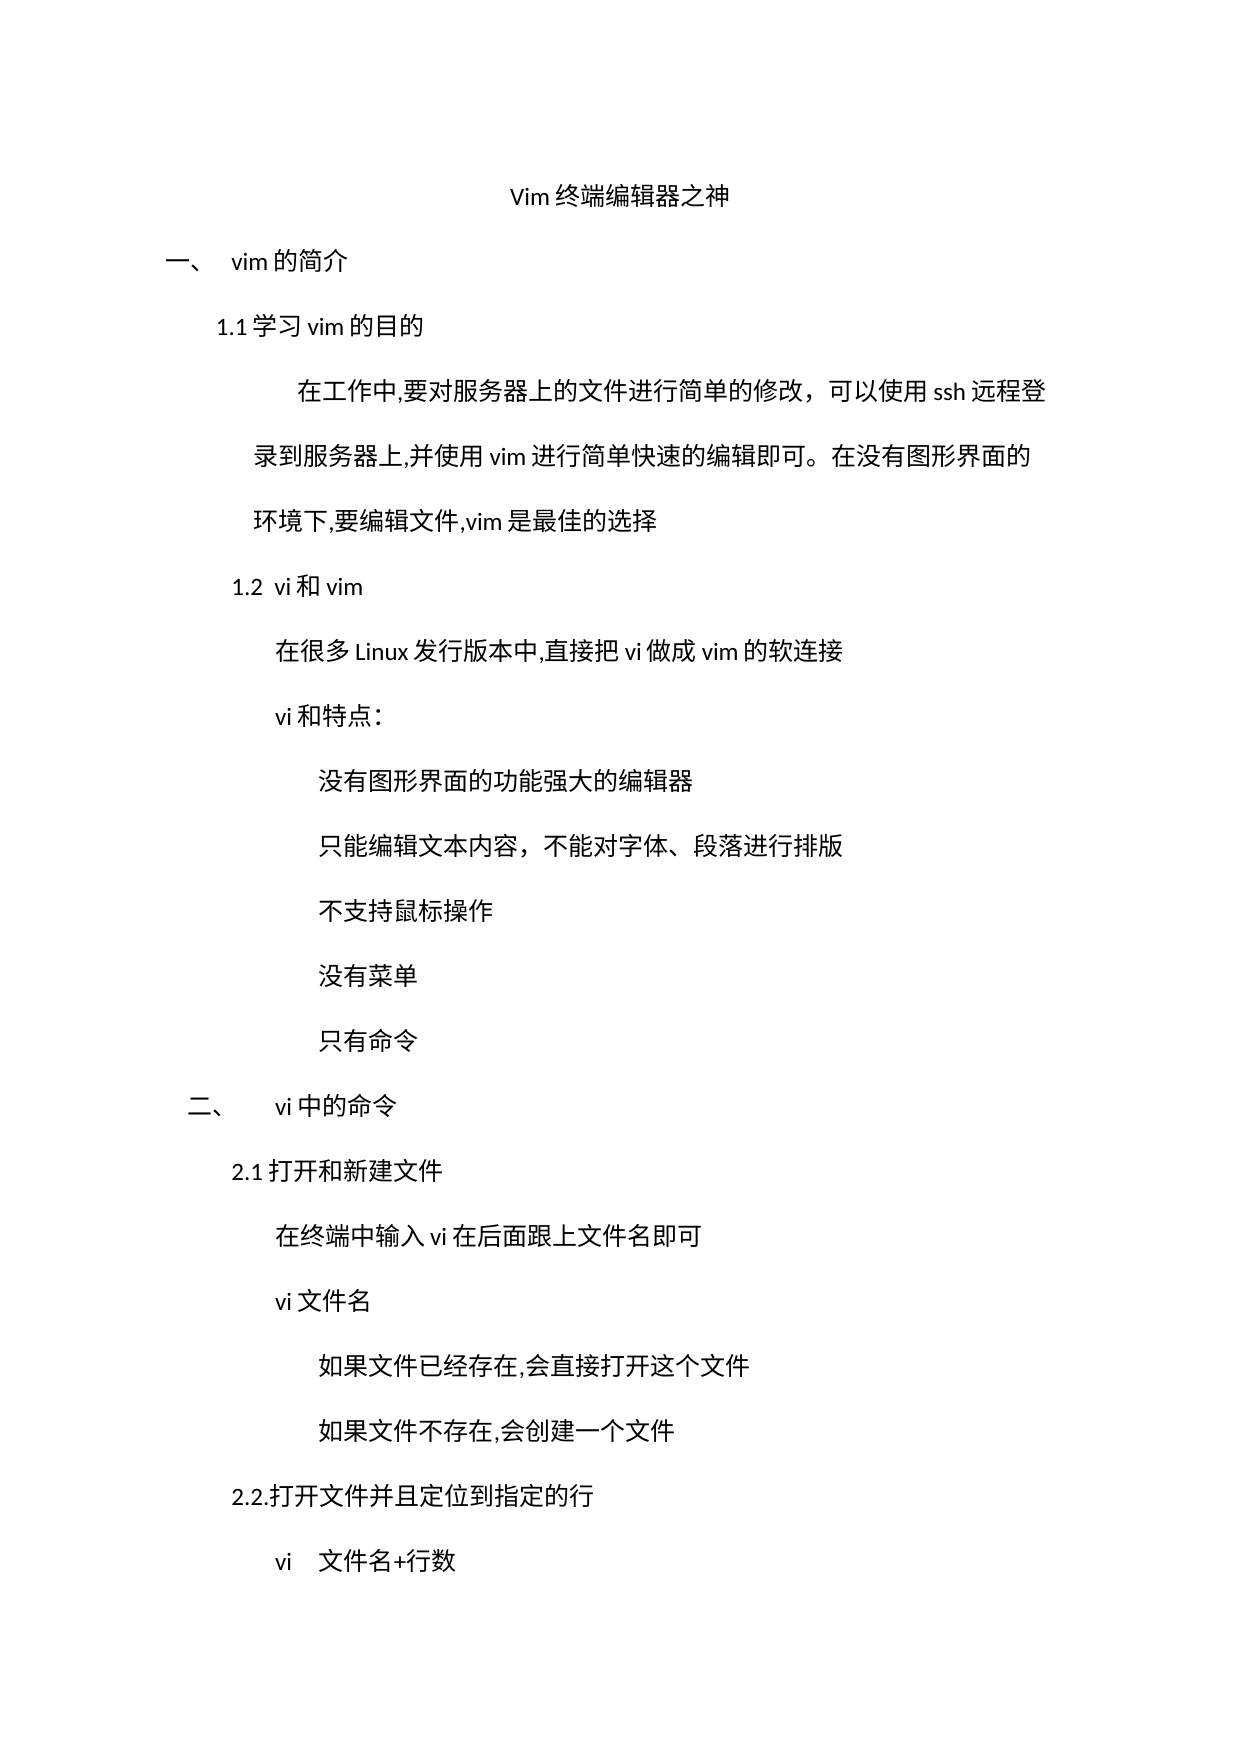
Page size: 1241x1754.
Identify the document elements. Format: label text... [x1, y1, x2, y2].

text 没有菜单 [187, 942, 1053, 1007]
text 如果文件已经存在,会直接打开这个文件 [231, 1332, 1053, 1397]
list vim的简介 [166, 227, 1053, 292]
text 只有命令 [187, 1007, 1053, 1072]
text 如果文件不存在,会创建一个文件 [231, 1397, 1053, 1462]
list vi中的命令 [187, 1072, 1053, 1137]
text vi 文件名+行数 [231, 1527, 1053, 1592]
list 在工作中,要对服务器上的文件进行简单的修改，可以使用ssh远程登录到服务器上,并使用vim进行简单快速的编辑即可。在没有图形界面的环境下,要编辑文件,vim是最佳的选择 [253, 357, 1053, 552]
text Vim 终端编辑器之神 [187, 162, 1053, 227]
text 2.2.打开文件并且定位到指定的行 [231, 1462, 1053, 1527]
text 1.1学习vim的目的 [166, 292, 1053, 357]
text 在终端中输入vi在后面跟上文件名即可 [231, 1202, 1053, 1267]
text 在很多Linux发行版本中,直接把vi做成vim的软连接 [187, 617, 1053, 682]
text vi 文件名 [231, 1267, 1053, 1332]
text 只能编辑文本内容，不能对字体、段落进行排版 [187, 812, 1053, 877]
text 不支持鼠标操作 [187, 877, 1053, 942]
text 没有图形界面的功能强大的编辑器 [187, 747, 1053, 812]
text 2.1打开和新建文件 [231, 1137, 1053, 1202]
text vi和特点： [187, 682, 1053, 747]
text 1.2 vi和vim [187, 552, 1053, 617]
